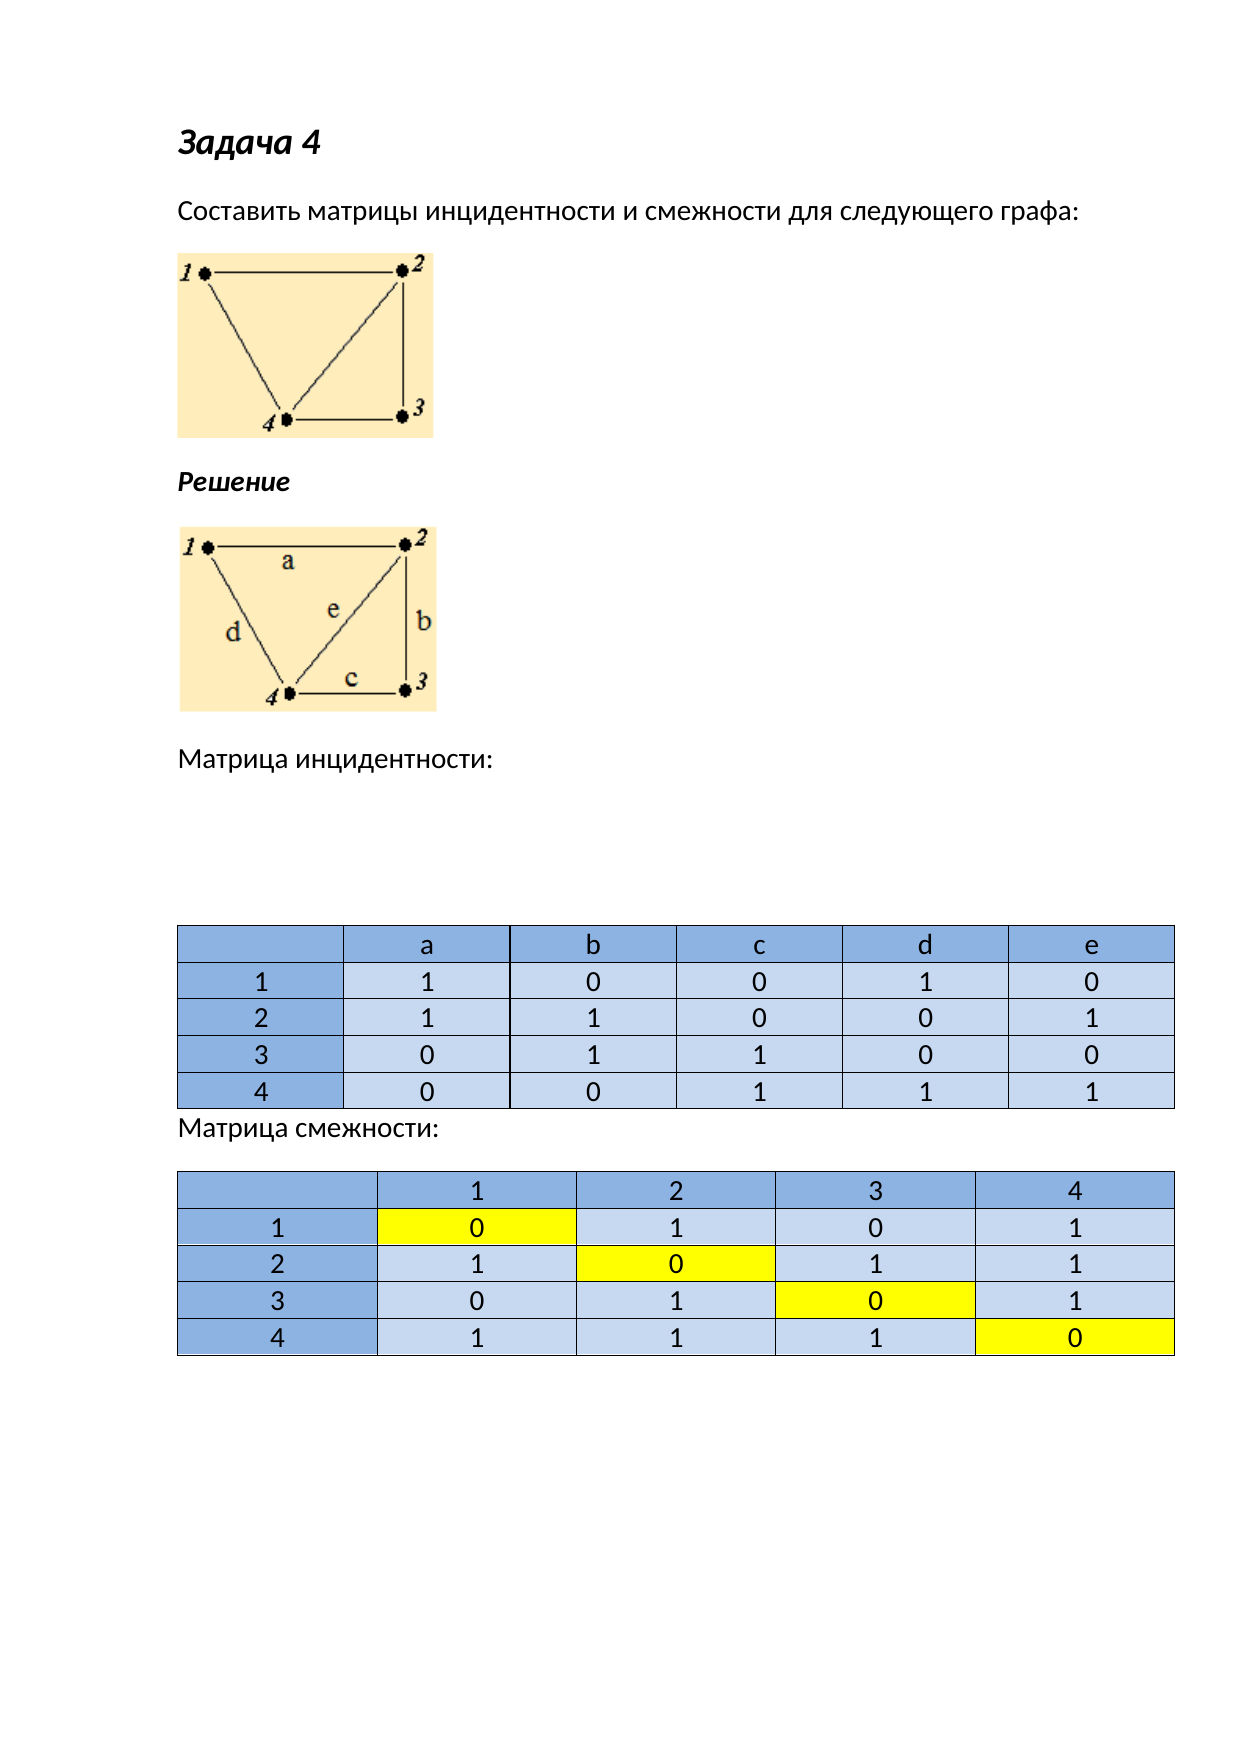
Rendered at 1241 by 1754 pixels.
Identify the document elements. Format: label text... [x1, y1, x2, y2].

table_cell 1 [843, 963, 1008, 998]
table_cell 1 [378, 1319, 576, 1354]
table_cell 1 [976, 1209, 1174, 1244]
table_cell 1 [1009, 1073, 1174, 1108]
table_cell 1 [511, 999, 676, 1035]
table_cell 1 [776, 1319, 975, 1354]
table_cell 1 [344, 999, 509, 1035]
table_cell 1 [577, 1319, 775, 1354]
table_cell 0 [776, 1209, 975, 1244]
table_cell 1 [178, 963, 343, 998]
table_cell 0 [511, 1073, 676, 1108]
table_cell 1 [1009, 999, 1174, 1035]
table_header [178, 926, 343, 962]
picture [177, 253, 434, 438]
table_cell 2 [178, 1246, 377, 1281]
table_cell 1 [178, 1209, 377, 1244]
table_cell 1 [976, 1246, 1174, 1281]
table_cell 0 [1009, 1036, 1174, 1072]
table_cell 4 [178, 1319, 377, 1354]
table_cell 3 [178, 1036, 343, 1072]
table_cell 1 [511, 1036, 676, 1072]
table_cell 0 [976, 1319, 1174, 1354]
table_cell 1 [677, 1036, 842, 1072]
table_cell 1 [843, 1073, 1008, 1108]
table_header d [843, 926, 1008, 962]
table_cell 0 [843, 999, 1008, 1035]
text Задача 4 [177, 118, 1152, 164]
table_cell 0 [378, 1282, 576, 1318]
table_cell 0 [677, 963, 842, 998]
table_cell 1 [976, 1282, 1174, 1318]
table_header a [344, 926, 509, 962]
text Составить матрицы инцидентности и смежности для следующего графа: [177, 192, 1152, 227]
table_cell 0 [677, 999, 842, 1035]
table_cell 1 [776, 1246, 975, 1281]
table_cell 0 [344, 1073, 509, 1108]
table_cell 1 [677, 1073, 842, 1108]
table_header [178, 1172, 377, 1208]
table_cell 0 [378, 1209, 576, 1244]
table_cell 0 [344, 1036, 509, 1072]
table_cell 4 [178, 1073, 343, 1108]
table_header 1 [378, 1172, 576, 1208]
table_cell 1 [344, 963, 509, 998]
table_cell 0 [511, 963, 676, 998]
table_cell 3 [178, 1282, 377, 1318]
text Матрица инцидентности: [177, 740, 1152, 775]
table_header 4 [976, 1172, 1174, 1208]
table_cell 0 [1009, 963, 1174, 998]
table_header c [677, 926, 842, 962]
table_cell 1 [577, 1282, 775, 1318]
table_cell 0 [776, 1282, 975, 1318]
table_cell 1 [378, 1246, 576, 1281]
table_header b [511, 926, 676, 962]
table_header 3 [776, 1172, 975, 1208]
text Решение [177, 463, 1152, 498]
table_header 2 [577, 1172, 775, 1208]
table_cell 0 [577, 1246, 775, 1281]
picture [177, 524, 440, 715]
table_cell 1 [577, 1209, 775, 1244]
table_cell 0 [843, 1036, 1008, 1072]
text Матрица смежности: [177, 1109, 1152, 1145]
table_header e [1009, 926, 1174, 962]
table_cell 2 [178, 999, 343, 1035]
